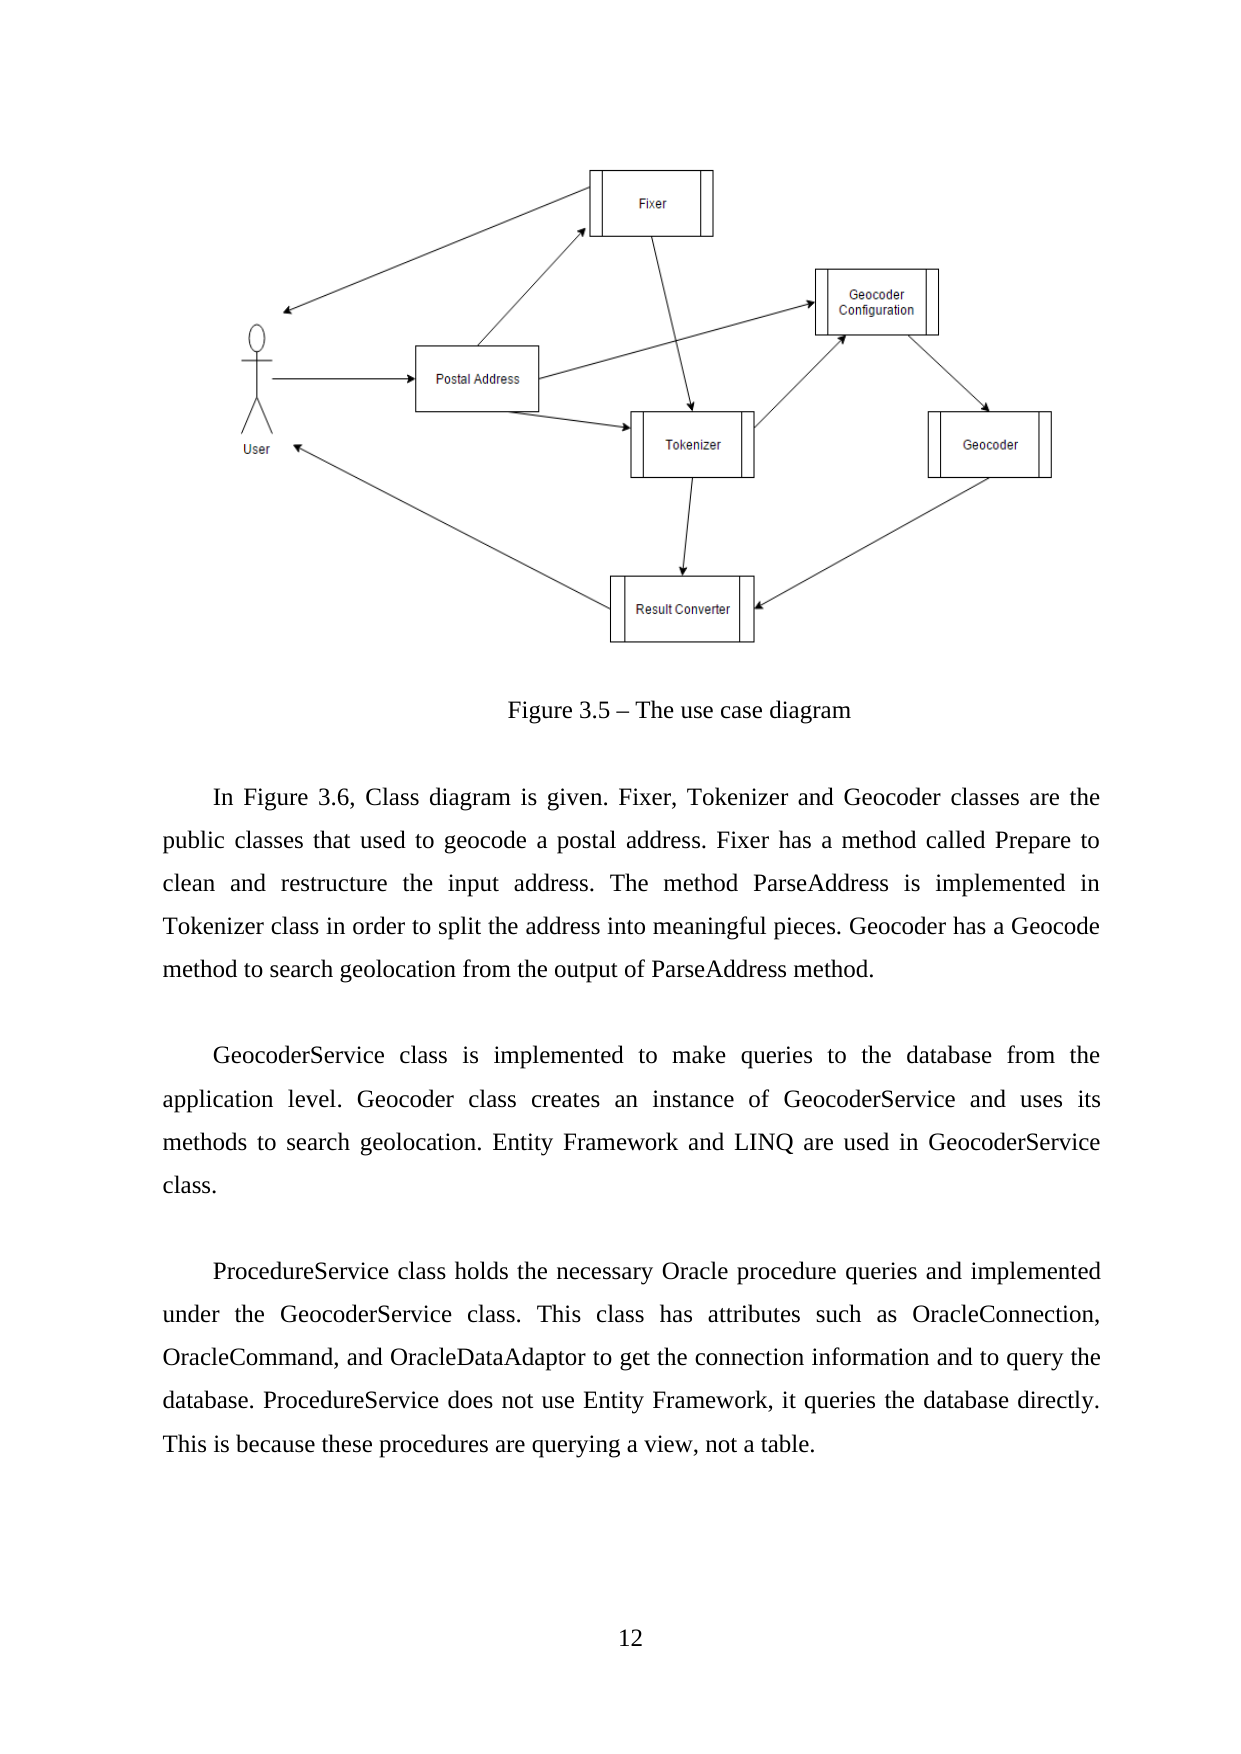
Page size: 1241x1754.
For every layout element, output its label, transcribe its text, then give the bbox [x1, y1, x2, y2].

text ProcedureService class holds the necessary Oracle procedure queries and implemented under the GeocoderService class. This class has attributes such as OracleConnection, OracleCommand, and OracleDataAdaptor to get the connection information and to query the database. ProcedureService does not use Entity Framework, it queries the database directly. This is because these procedures are querying a view, not a table. [162, 1256, 1101, 1457]
text In Figure 3.6, Class diagram is given. Fixer, Tokenizer and Geocoder classes are the public classes that used to geocode a postal address. Fixer has a method called Prepare to clean and restructure the input address. The method ParseAddress is implemented in Tokenizer class in order to split the address into meaningful pieces. Geocoder has a Geocode method to search geolocation from the output of ParseAddress method. [162, 782, 1101, 983]
list Figure 3.5 – The use case diagram [495, 696, 1101, 724]
picture [201, 147, 1101, 682]
text GeocoderService class is implemented to make queries to the database from the application level. Geocoder class creates an instance of GeocoderService and uses its methods to search geolocation. Entity Framework and LINQ are used in GeocoderService class. [162, 1041, 1101, 1199]
